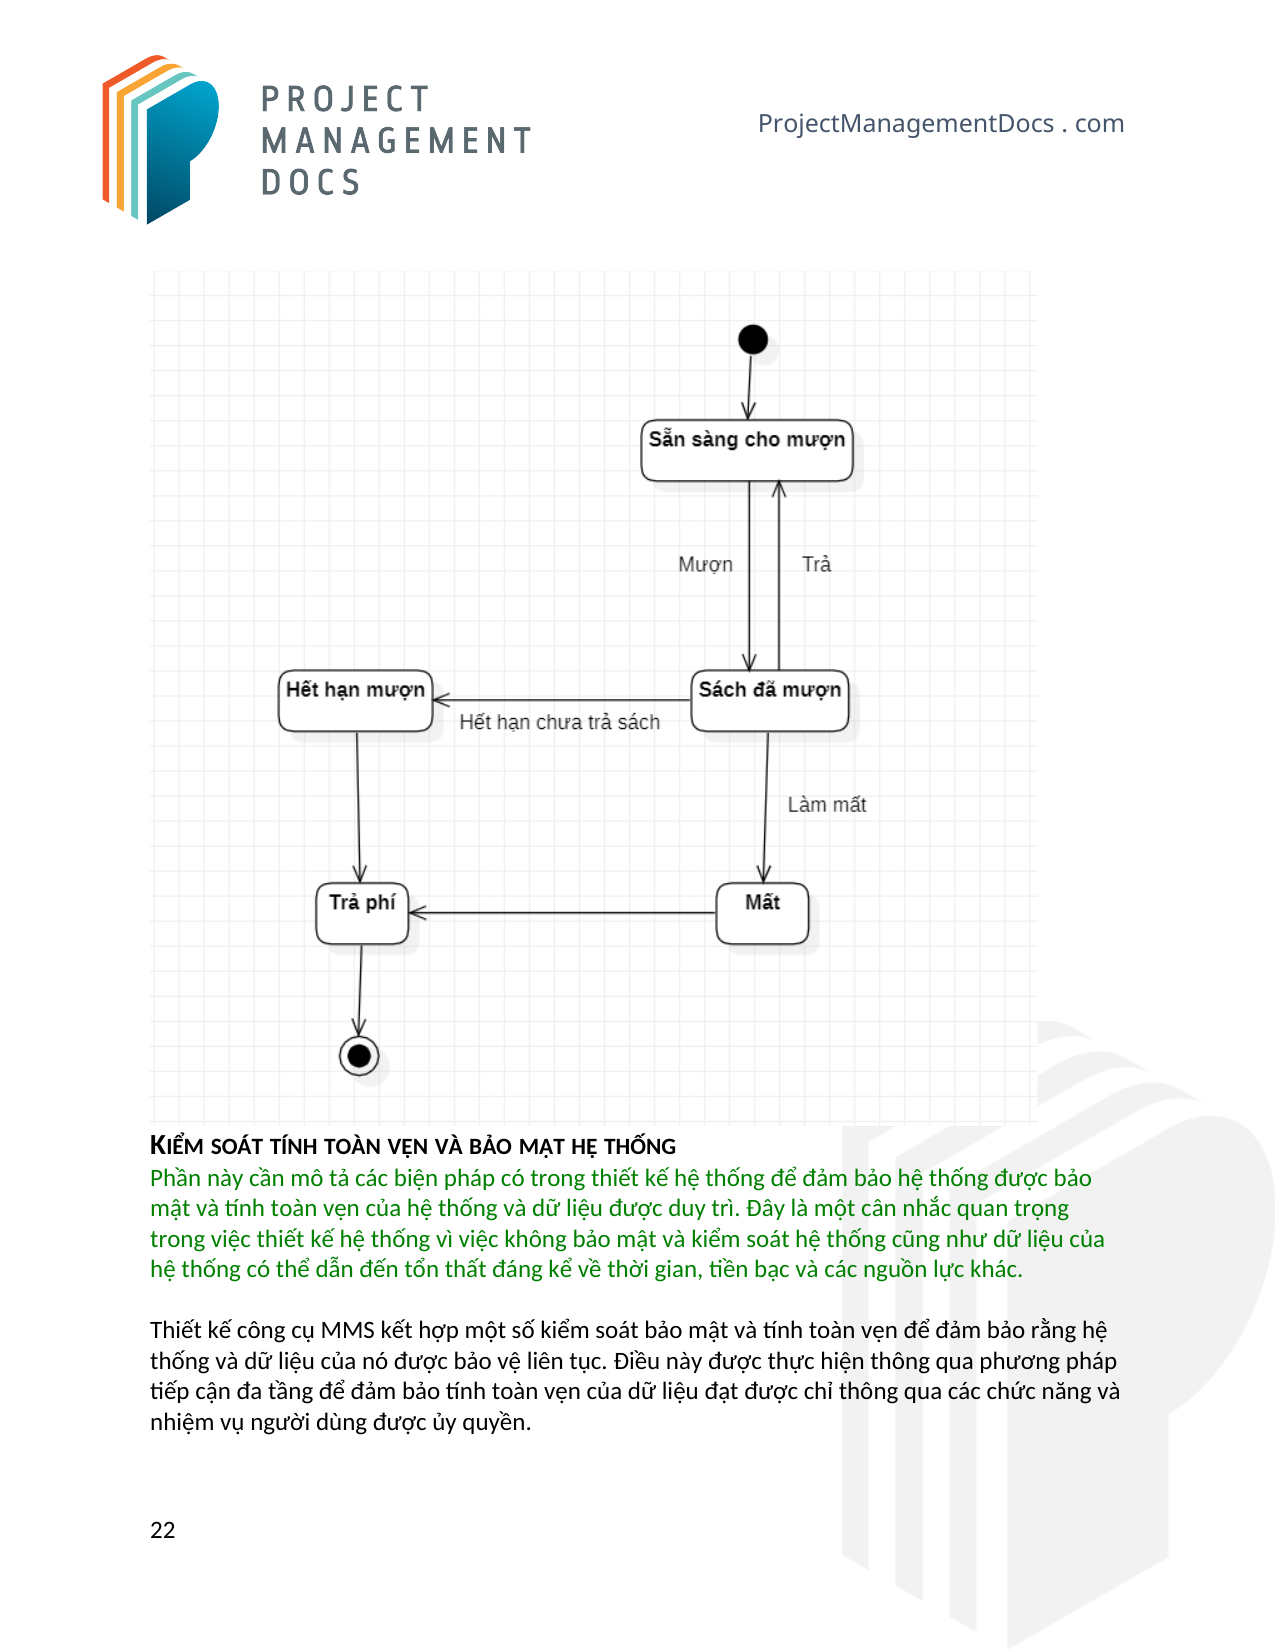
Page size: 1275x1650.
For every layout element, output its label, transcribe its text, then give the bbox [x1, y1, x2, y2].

subtitle Kiểm soát tính toàn vẹn và bảo mật hệ thống [150, 1126, 1125, 1162]
text Phần này cần mô tả các biện pháp có trong thiết kế hệ thống để đảm bảo hệ thống được bảo mật và tính toàn vẹn của hệ thống và dữ liệu được duy trì. Đây là một cân nhắc quan trọng trong việc thiết kế hệ thống vì việc không bảo mật và kiểm soát hệ thống cũng như dữ liệu của hệ thống có thể dẫn đến tổn thất đáng kể về thời gian, tiền bạc và các nguồn lực khác. [150, 1162, 1125, 1284]
picture [102, 55, 531, 225]
picture [150, 271, 1275, 1650]
text Thiết kế công cụ MMS kết hợp một số kiểm soát bảo mật và tính toàn vẹn để đảm bảo rằng hệ thống và dữ liệu của nó được bảo vệ liên tục. Điều này được thực hiện thông qua phương pháp tiếp cận đa tầng để đảm bảo tính toàn vẹn của dữ liệu đạt được chỉ thông qua các chức năng và nhiệm vụ người dùng được ủy quyền. [150, 1314, 1125, 1436]
